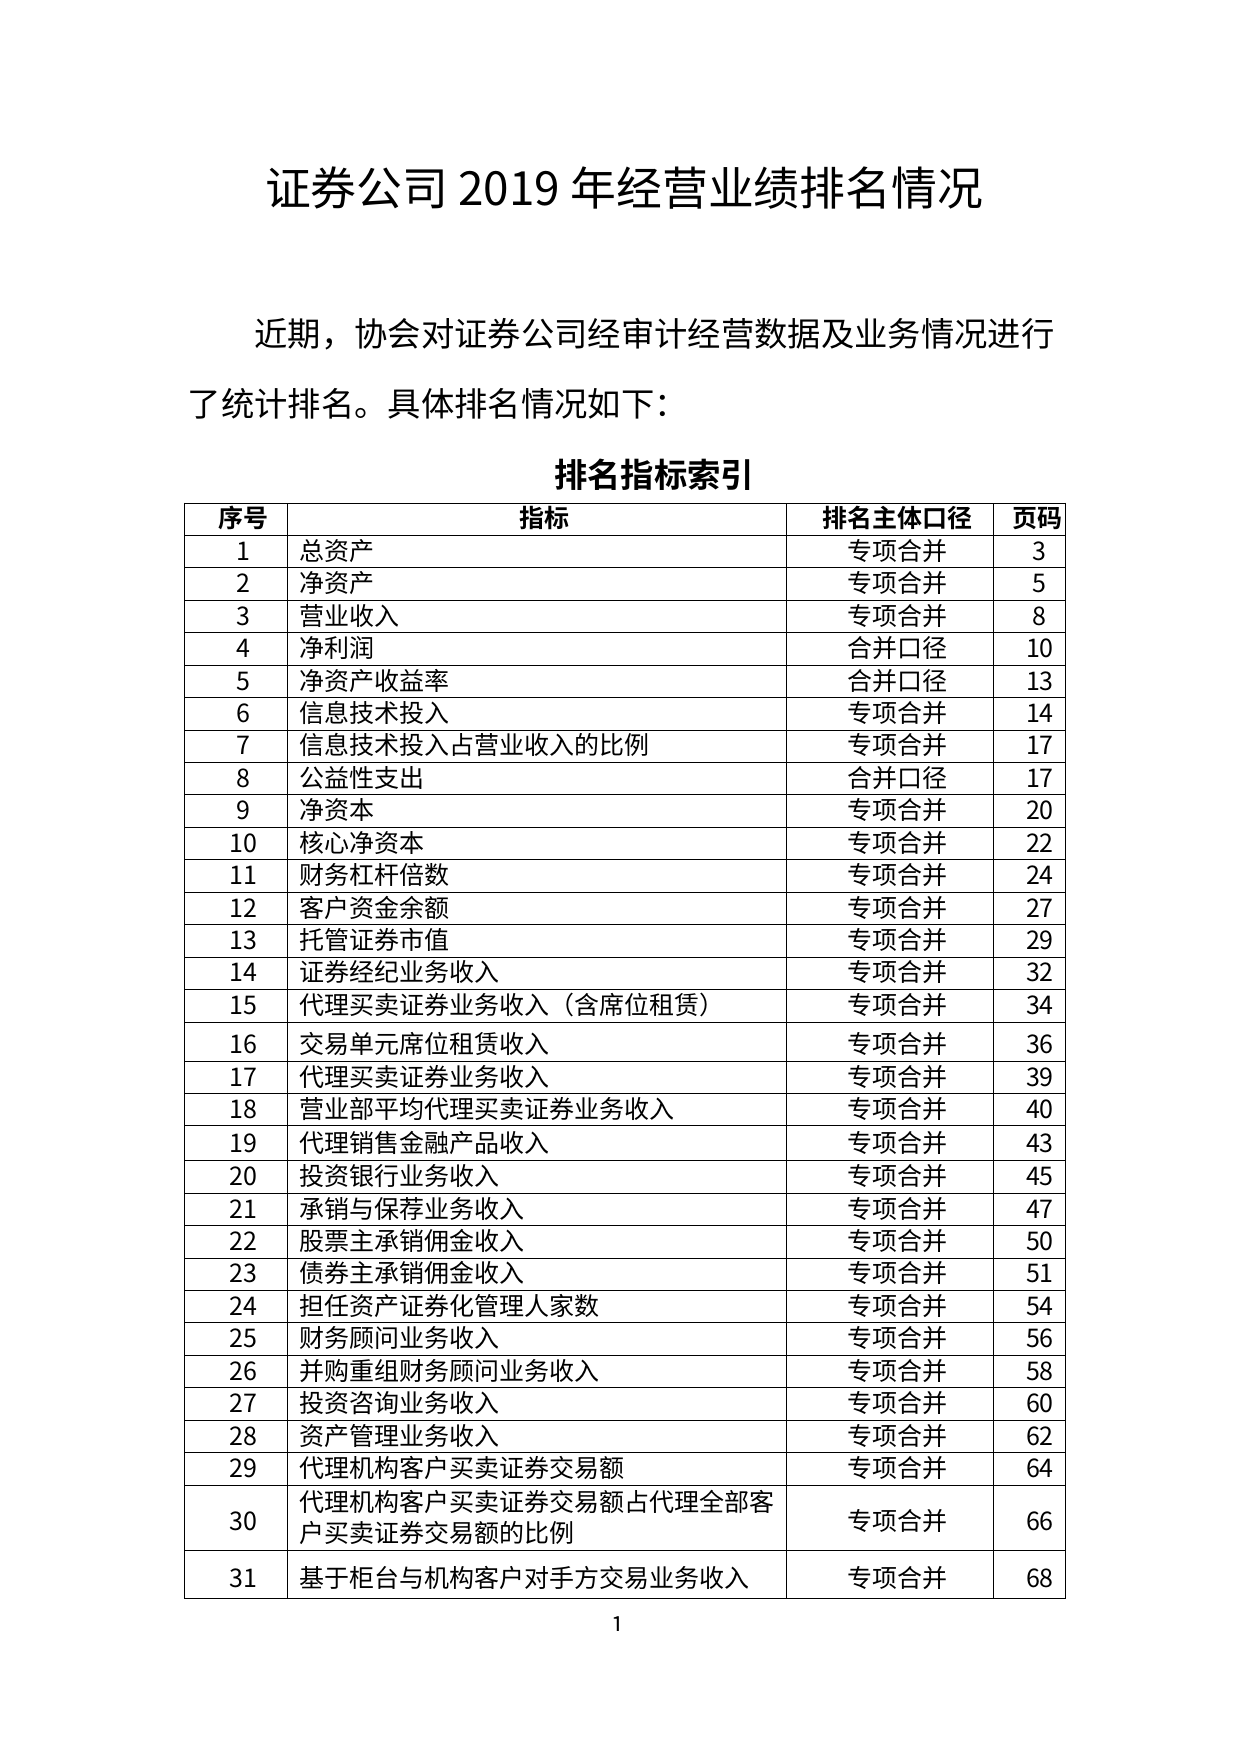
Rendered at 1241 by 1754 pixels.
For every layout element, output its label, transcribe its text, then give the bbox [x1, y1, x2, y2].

text 近期，协会对证券公司经审计经营数据及业务情况进行了统计排名。具体排名情况如下： [187, 308, 1057, 426]
text 排名指标索引 [435, 447, 873, 498]
text 证券公司 2019 年经营业绩排名情况 [265, 152, 1076, 219]
